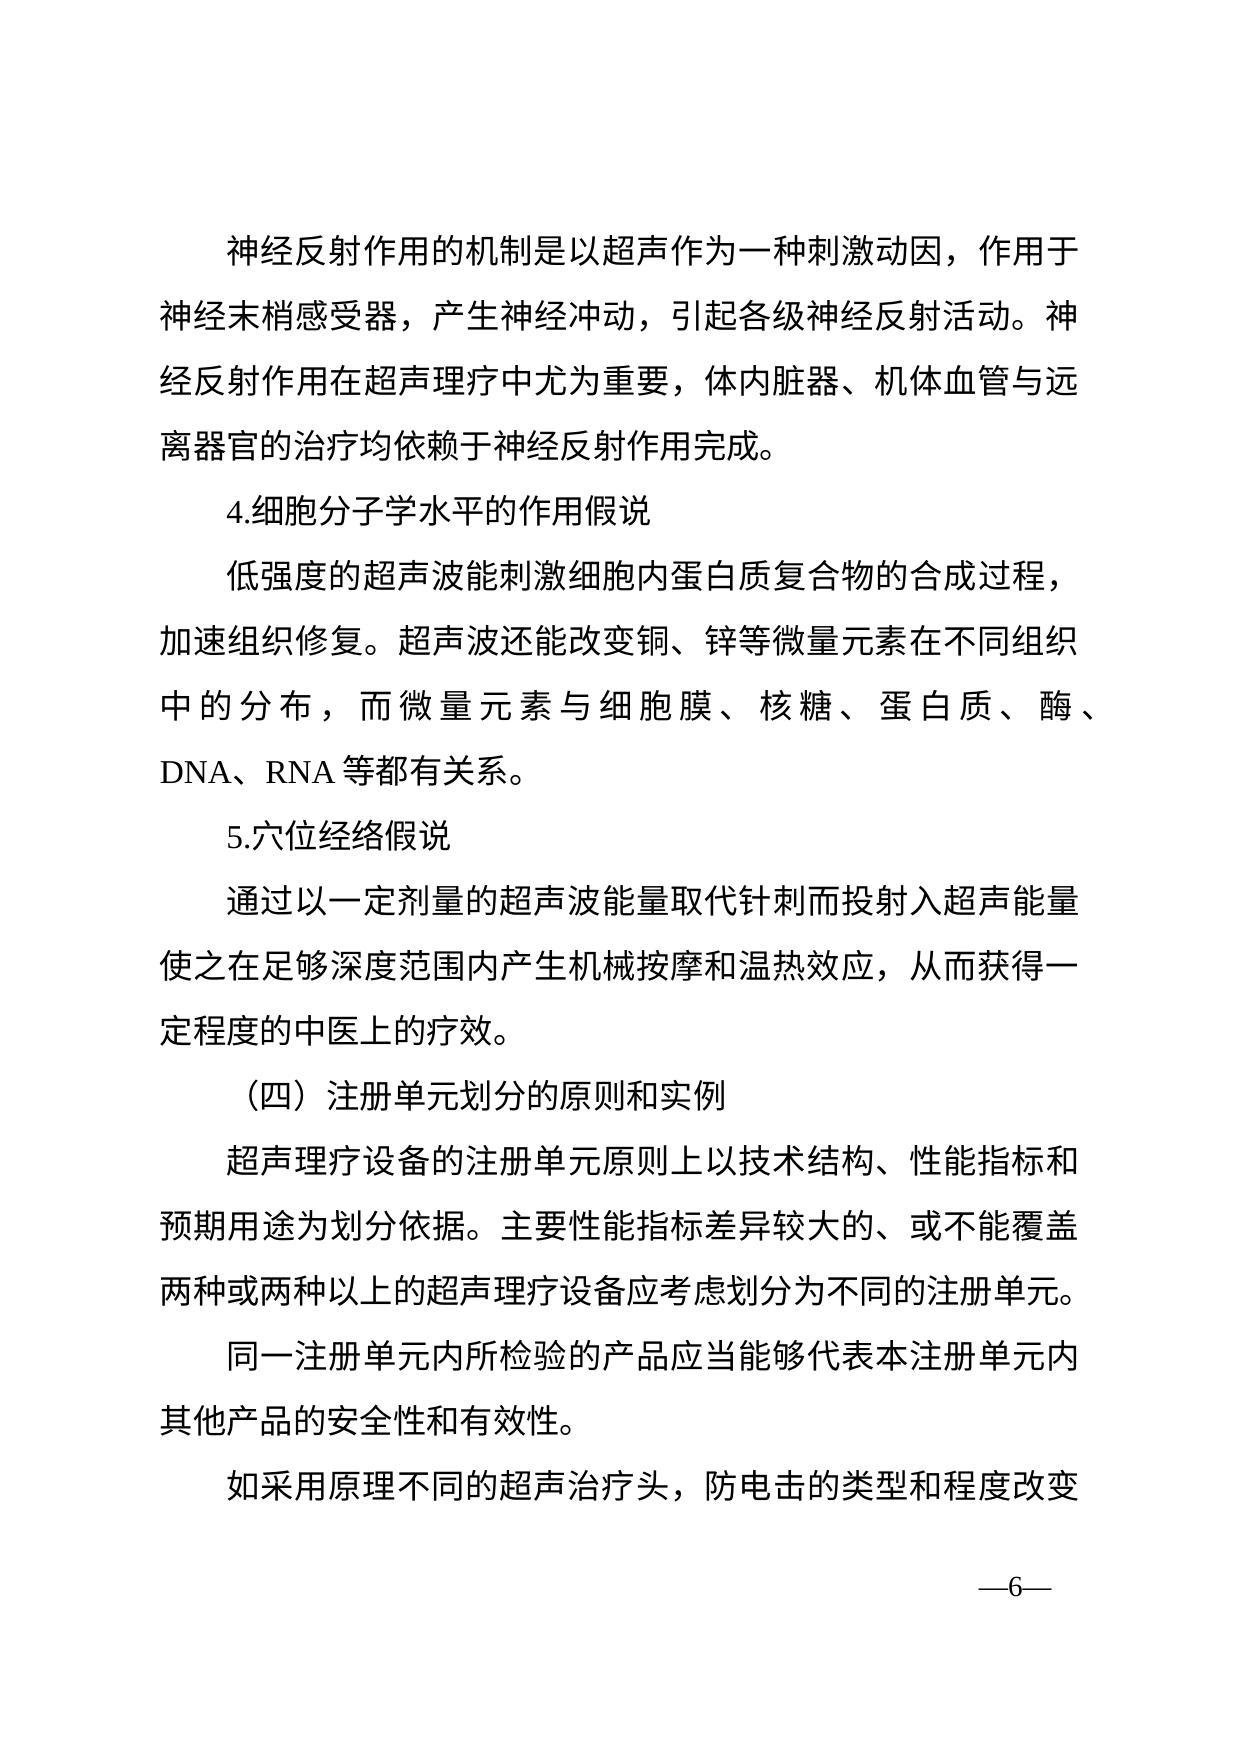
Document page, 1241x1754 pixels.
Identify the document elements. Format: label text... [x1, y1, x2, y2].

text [159, 1452, 1081, 1517]
text 超声理疗设备的注册单元原则上以技术结构、性能指标和预期用途为划分依据。主要性能指标差异较大的、或不能覆盖两种或两种以上的超声理疗设备应考虑划分为不同的注册单元。 [159, 1127, 1081, 1322]
text 5.穴位经络假说 [159, 802, 1081, 867]
text 低强度的超声波能刺激细胞内蛋白质复合物的合成过程，加速组织修复。超声波还能改变铜、锌等微量元素在不同组织中的分布，而微量元素与细胞膜、核糖、蛋白质、酶、DNA、RNA等都有关系。 [159, 542, 1081, 802]
text 4.细胞分子学水平的作用假说 [159, 477, 1081, 542]
text 同一注册单元内所检验的产品应当能够代表本注册单元内其他产品的安全性和有效性。 [159, 1322, 1081, 1452]
text 神经反射作用的机制是以超声作为一种刺激动因，作用于神经末梢感受器，产生神经冲动，引起各级神经反射活动。神经反射作用在超声理疗中尤为重要，体内脏器、机体血管与远离器官的治疗均依赖于神经反射作用完成。 [159, 217, 1081, 477]
text 通过以一定剂量的超声波能量取代针刺而投射入超声能量，使之在足够深度范围内产生机械按摩和温热效应，从而获得一定程度的中医上的疗效。 [159, 867, 1081, 1062]
text （四）注册单元划分的原则和实例 [159, 1062, 1081, 1127]
